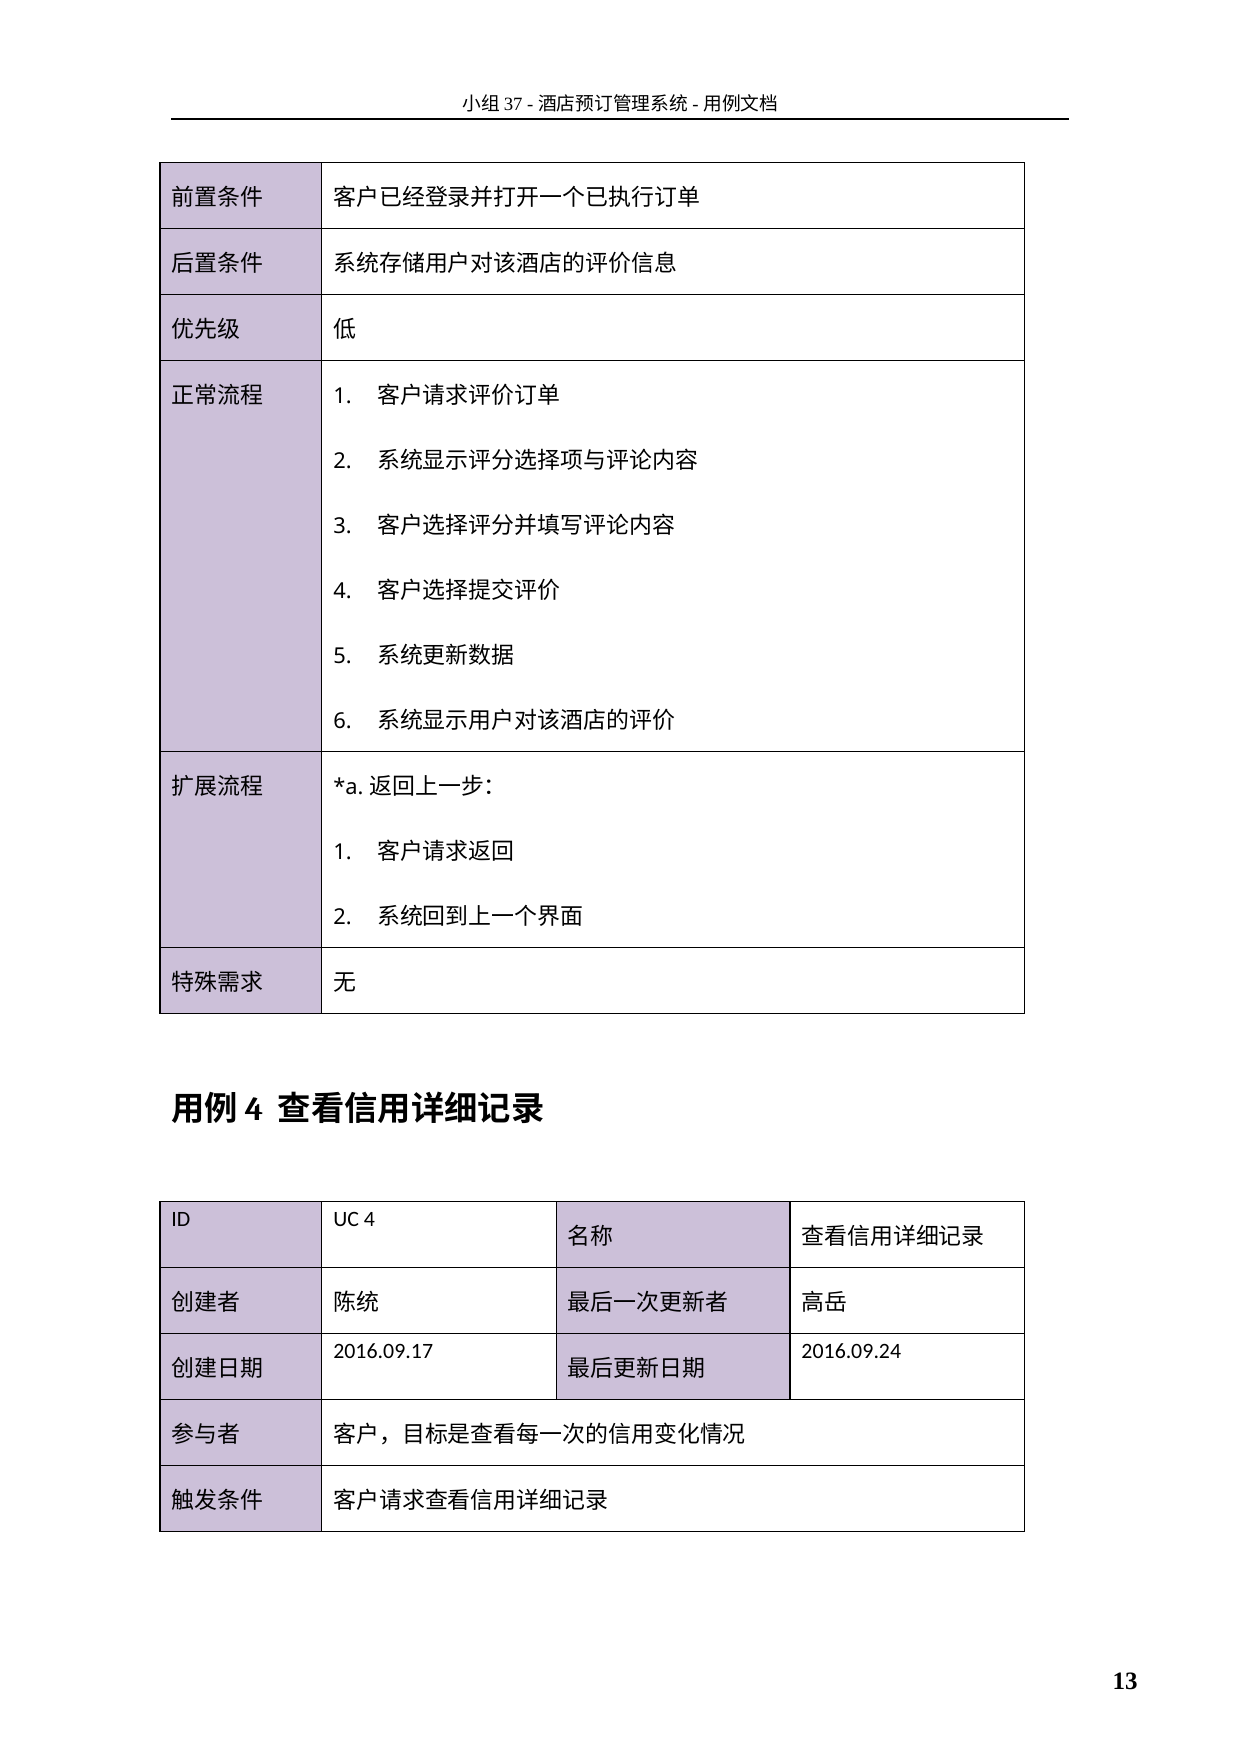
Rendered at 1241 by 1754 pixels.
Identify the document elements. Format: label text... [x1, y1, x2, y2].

table_cell 优先级 [161, 295, 321, 360]
table_header 查看信用详细记录 [791, 1202, 1024, 1267]
table_cell 创建者 [161, 1268, 321, 1333]
table_cell 陈统 [322, 1268, 556, 1333]
table_cell 特殊需求 [161, 948, 321, 1013]
table_cell 最后一次更新者 [557, 1268, 789, 1333]
table_cell 正常流程 [161, 361, 321, 751]
table_cell 2016.09.17 [322, 1334, 556, 1399]
table_cell 最后更新日期 [557, 1334, 789, 1399]
table_header ID [161, 1202, 321, 1267]
table_cell 客户请求评价订单 系统显示评分选择项与评论内容 客户选择评分并填写评论内容 客户选择提交评价 系统更新数据 系统显示用户对该酒店的评价 [322, 361, 1024, 751]
table_cell 触发条件 [161, 1466, 321, 1531]
table_header UC 4 [322, 1202, 556, 1267]
table_cell 低 [322, 295, 1024, 360]
table_cell 客户请求查看信用详细记录 [322, 1466, 1024, 1531]
table_header 名称 [557, 1202, 789, 1267]
table_cell 创建日期 [161, 1334, 321, 1399]
table_cell 客户已经登录并打开一个已执行订单 [322, 163, 1024, 228]
table_cell 系统存储用户对该酒店的评价信息 [322, 229, 1024, 294]
table_cell 2016.09.24 [791, 1334, 1024, 1399]
table_cell 客户，目标是查看每一次的信用变化情况 [322, 1400, 1024, 1465]
table_cell *a. 返回上一步： 客户请求返回 系统回到上一个界面 [322, 752, 1024, 947]
table_cell 扩展流程 [161, 752, 321, 947]
table_cell 前置条件 [161, 163, 321, 228]
table_cell 参与者 [161, 1400, 321, 1465]
table_cell 无 [322, 948, 1024, 1013]
table_cell 高岳 [791, 1268, 1024, 1333]
table_cell 后置条件 [161, 229, 321, 294]
subtitle 用例4 查看信用详细记录 [171, 1074, 1069, 1139]
